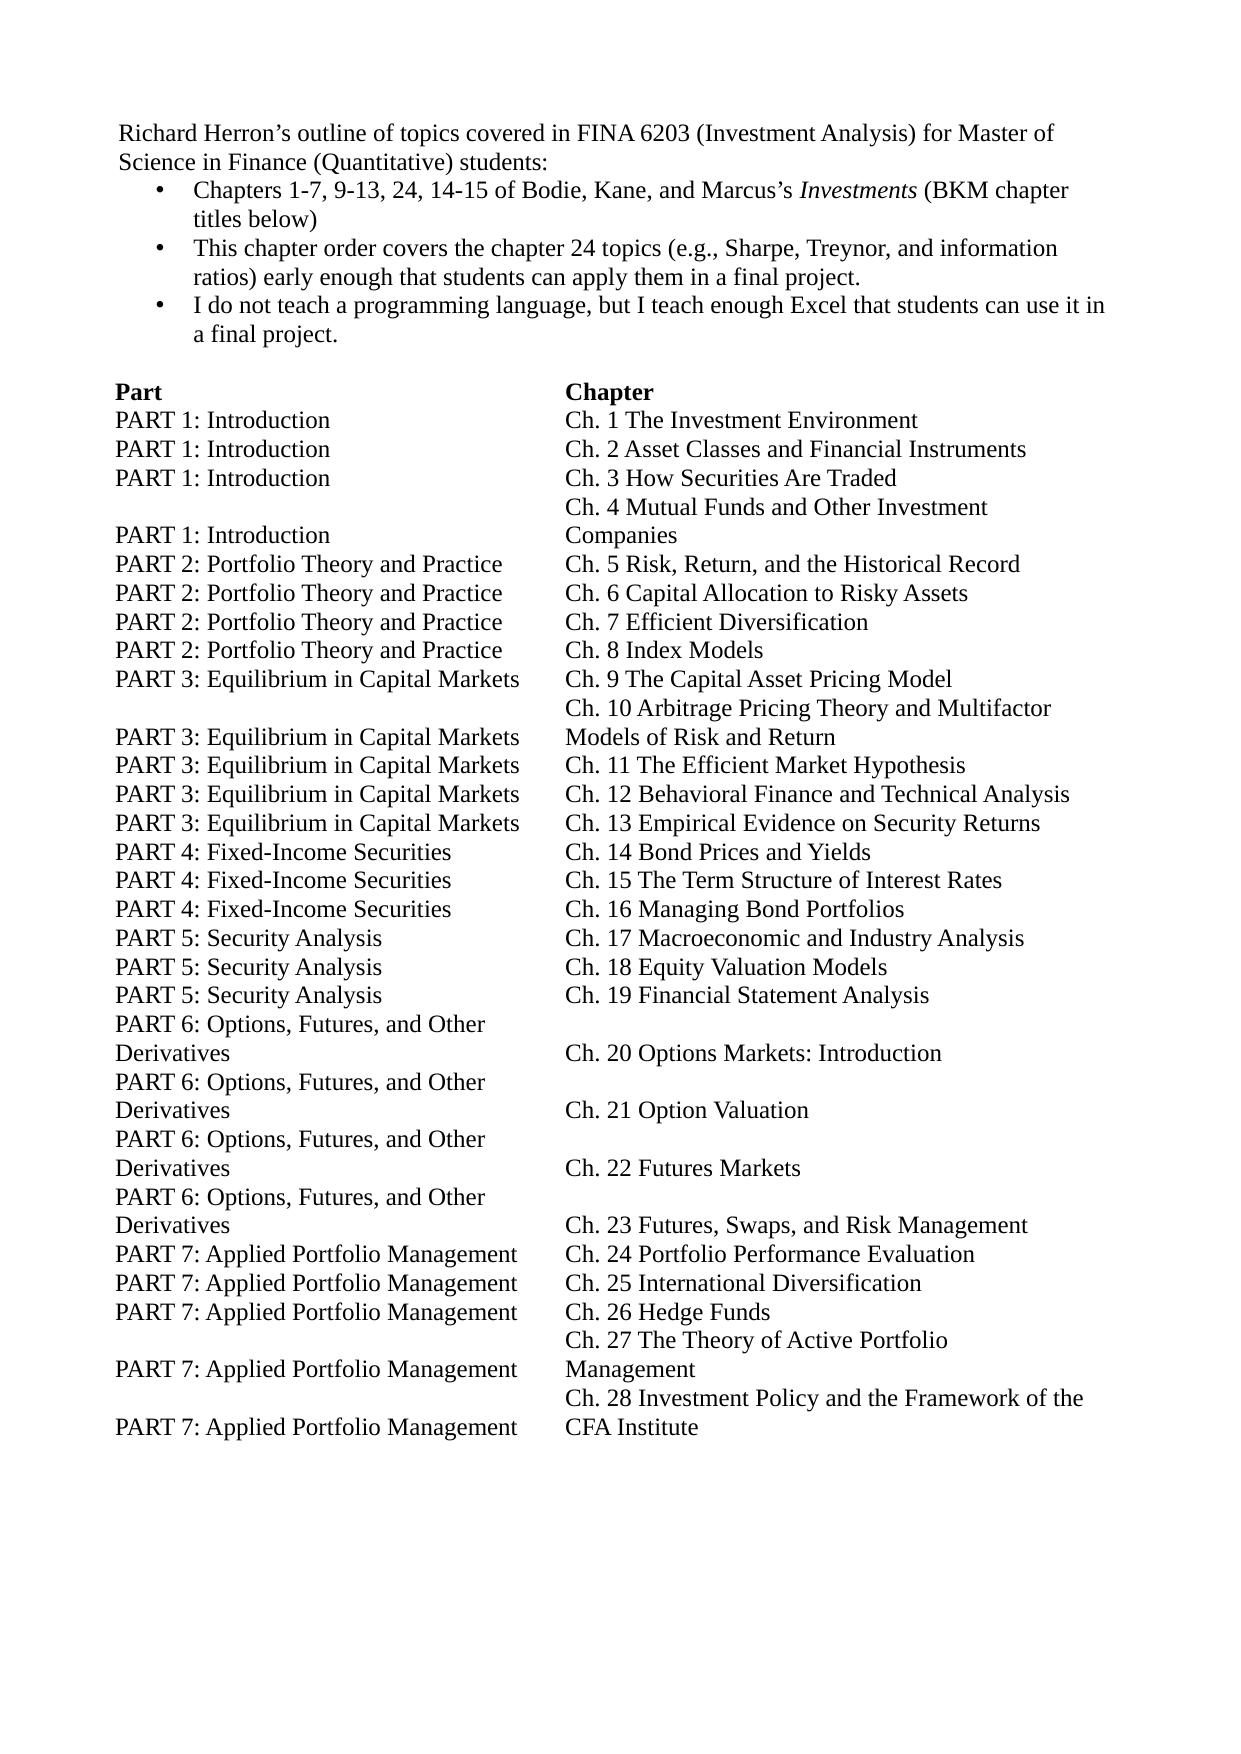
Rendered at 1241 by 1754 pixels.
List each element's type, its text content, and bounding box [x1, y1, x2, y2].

table_cell PART 7: Applied Portfolio Management [112, 1326, 562, 1383]
table_cell Ch. 15 The Term Structure of Interest Rates [562, 866, 1087, 894]
table_cell Ch. 10 Arbitrage Pricing Theory and Multifactor Models of Risk and Return [562, 693, 1087, 751]
table_cell Ch. 23 Futures, Swaps, and Risk Management [562, 1182, 1087, 1239]
table_cell Ch. 5 Risk, Return, and the Historical Record [562, 549, 1087, 578]
table_cell PART 4: Fixed-Income Securities [112, 866, 562, 894]
table_cell Ch. 1 The Investment Environment [562, 406, 1087, 434]
table_cell PART 1: Introduction [112, 434, 562, 463]
table_cell PART 4: Fixed-Income Securities [112, 837, 562, 866]
table_cell Ch. 25 International Diversification [562, 1268, 1087, 1297]
table_cell PART 1: Introduction [112, 492, 562, 549]
table_cell PART 2: Portfolio Theory and Practice [112, 549, 562, 578]
table_cell PART 1: Introduction [112, 463, 562, 492]
table_cell Ch. 9 The Capital Asset Pricing Model [562, 664, 1087, 693]
table_cell PART 7: Applied Portfolio Management [112, 1383, 562, 1441]
table_cell Ch. 13 Empirical Evidence on Security Returns [562, 808, 1087, 837]
table_cell Ch. 7 Efficient Diversification [562, 607, 1087, 636]
table_cell Ch. 22 Futures Markets [562, 1124, 1087, 1182]
table_cell PART 3: Equilibrium in Capital Markets [112, 664, 562, 693]
table_cell PART 2: Portfolio Theory and Practice [112, 607, 562, 636]
table_cell PART 6: Options, Futures, and Other Derivatives [112, 1124, 562, 1182]
table_cell PART 5: Security Analysis [112, 981, 562, 1009]
table_cell Ch. 26 Hedge Funds [562, 1297, 1087, 1326]
table_cell Ch. 2 Asset Classes and Financial Instruments [562, 434, 1087, 463]
table_cell Ch. 14 Bond Prices and Yields [562, 837, 1087, 866]
table_cell Ch. 18 Equity Valuation Models [562, 952, 1087, 981]
table_cell PART 5: Security Analysis [112, 923, 562, 952]
table_cell Ch. 6 Capital Allocation to Risky Assets [562, 578, 1087, 607]
table_cell Ch. 17 Macroeconomic and Industry Analysis [562, 923, 1087, 952]
table_cell Ch. 19 Financial Statement Analysis [562, 981, 1087, 1009]
table_cell PART 5: Security Analysis [112, 952, 562, 981]
table_cell PART 6: Options, Futures, and Other Derivatives [112, 1009, 562, 1067]
table_cell Ch. 28 Investment Policy and the Framework of the CFA Institute [562, 1383, 1087, 1441]
table_cell PART 3: Equilibrium in Capital Markets [112, 779, 562, 808]
table_cell Ch. 16 Managing Bond Portfolios [562, 894, 1087, 923]
table_cell Ch. 24 Portfolio Performance Evaluation [562, 1239, 1087, 1268]
table_cell PART 3: Equilibrium in Capital Markets [112, 751, 562, 779]
table_cell PART 1: Introduction [112, 406, 562, 434]
table_cell Ch. 27 The Theory of Active Portfolio Management [562, 1326, 1087, 1383]
text Richard Herron’s outline of topics covered in FINA 6203 (Investment Analysis) for Master of Science in Finance (Quantitative) students: [118, 118, 1122, 176]
table_cell PART 6: Options, Futures, and Other Derivatives [112, 1182, 562, 1239]
table_cell Ch. 20 Options Markets: Introduction [562, 1009, 1087, 1067]
table_cell Ch. 3 How Securities Are Traded [562, 463, 1087, 492]
table_cell Ch. 8 Index Models [562, 636, 1087, 664]
table_cell PART 2: Portfolio Theory and Practice [112, 636, 562, 664]
list Chapters 1-7, 9-13, 24, 14-15 of Bodie, Kane, and Marcus’s Investments (BKM chapter titles below) [156, 176, 1122, 233]
table_cell PART 7: Applied Portfolio Management [112, 1239, 562, 1268]
list I do not teach a programming language, but I teach enough Excel that students can use it in a final project. [156, 291, 1122, 348]
table_cell PART 6: Options, Futures, and Other Derivatives [112, 1067, 562, 1124]
table_cell PART 2: Portfolio Theory and Practice [112, 578, 562, 607]
table_cell PART 4: Fixed-Income Securities [112, 894, 562, 923]
table_cell Ch. 4 Mutual Funds and Other Investment Companies [562, 492, 1087, 549]
table_cell PART 7: Applied Portfolio Management [112, 1268, 562, 1297]
table_cell Ch. 12 Behavioral Finance and Technical Analysis [562, 779, 1087, 808]
table_cell PART 7: Applied Portfolio Management [112, 1297, 562, 1326]
table_cell Ch. 21 Option Valuation [562, 1067, 1087, 1124]
table_header Part [112, 377, 562, 406]
table_cell Ch. 11 The Efficient Market Hypothesis [562, 751, 1087, 779]
table_cell PART 3: Equilibrium in Capital Markets [112, 808, 562, 837]
table_cell PART 3: Equilibrium in Capital Markets [112, 693, 562, 751]
list This chapter order covers the chapter 24 topics (e.g., Sharpe, Treynor, and information ratios) early enough that students can apply them in a final project. [156, 233, 1122, 291]
table_header Chapter [562, 377, 1087, 406]
